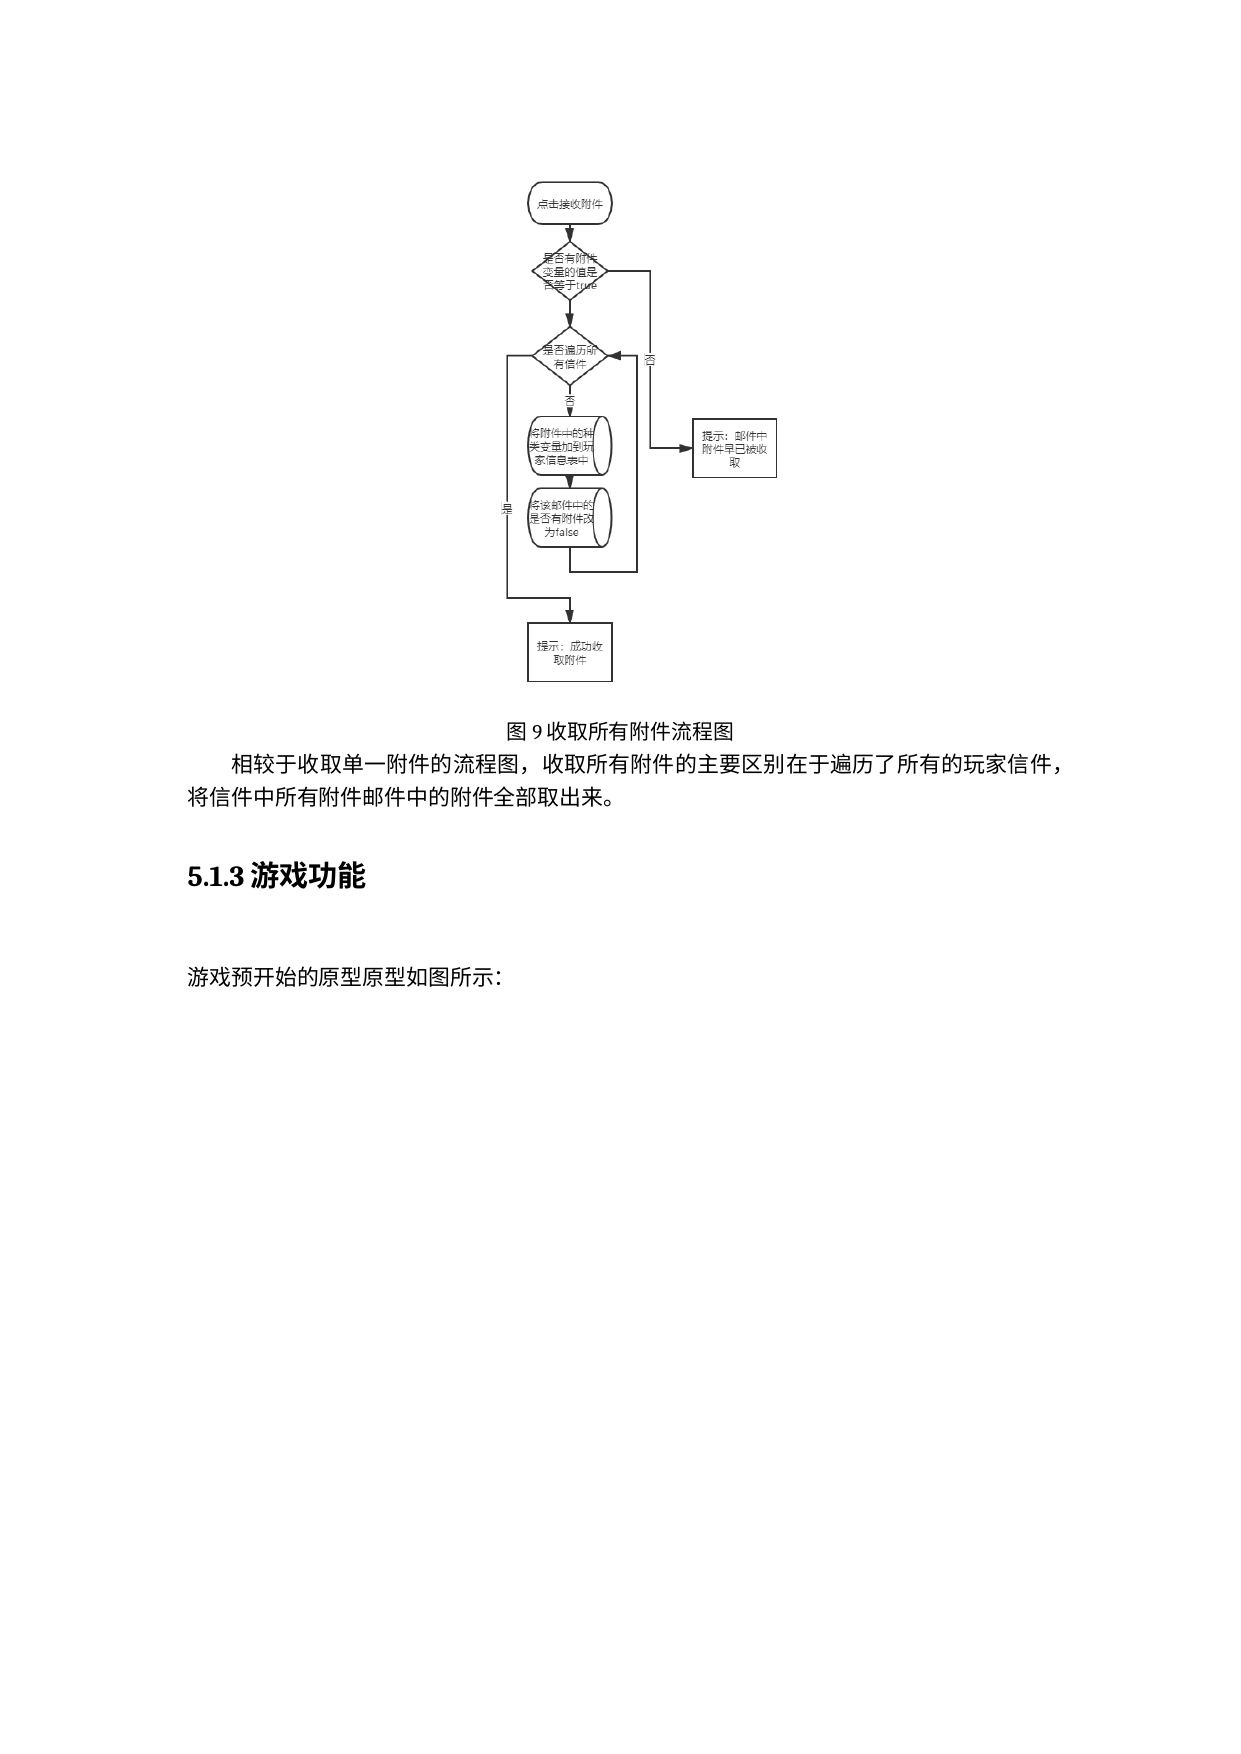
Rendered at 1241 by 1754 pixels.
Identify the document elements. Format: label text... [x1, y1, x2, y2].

picture [487, 162, 797, 702]
subtitle 5.1.3游戏功能 [187, 841, 1053, 906]
text 游戏预开始的原型原型如图所示： [187, 960, 1053, 992]
text 相较于收取单一附件的流程图，收取所有附件的主要区别在于遍历了所有的玩家信件，将信件中所有附件邮件中的附件全部取出来。 [187, 747, 1053, 812]
